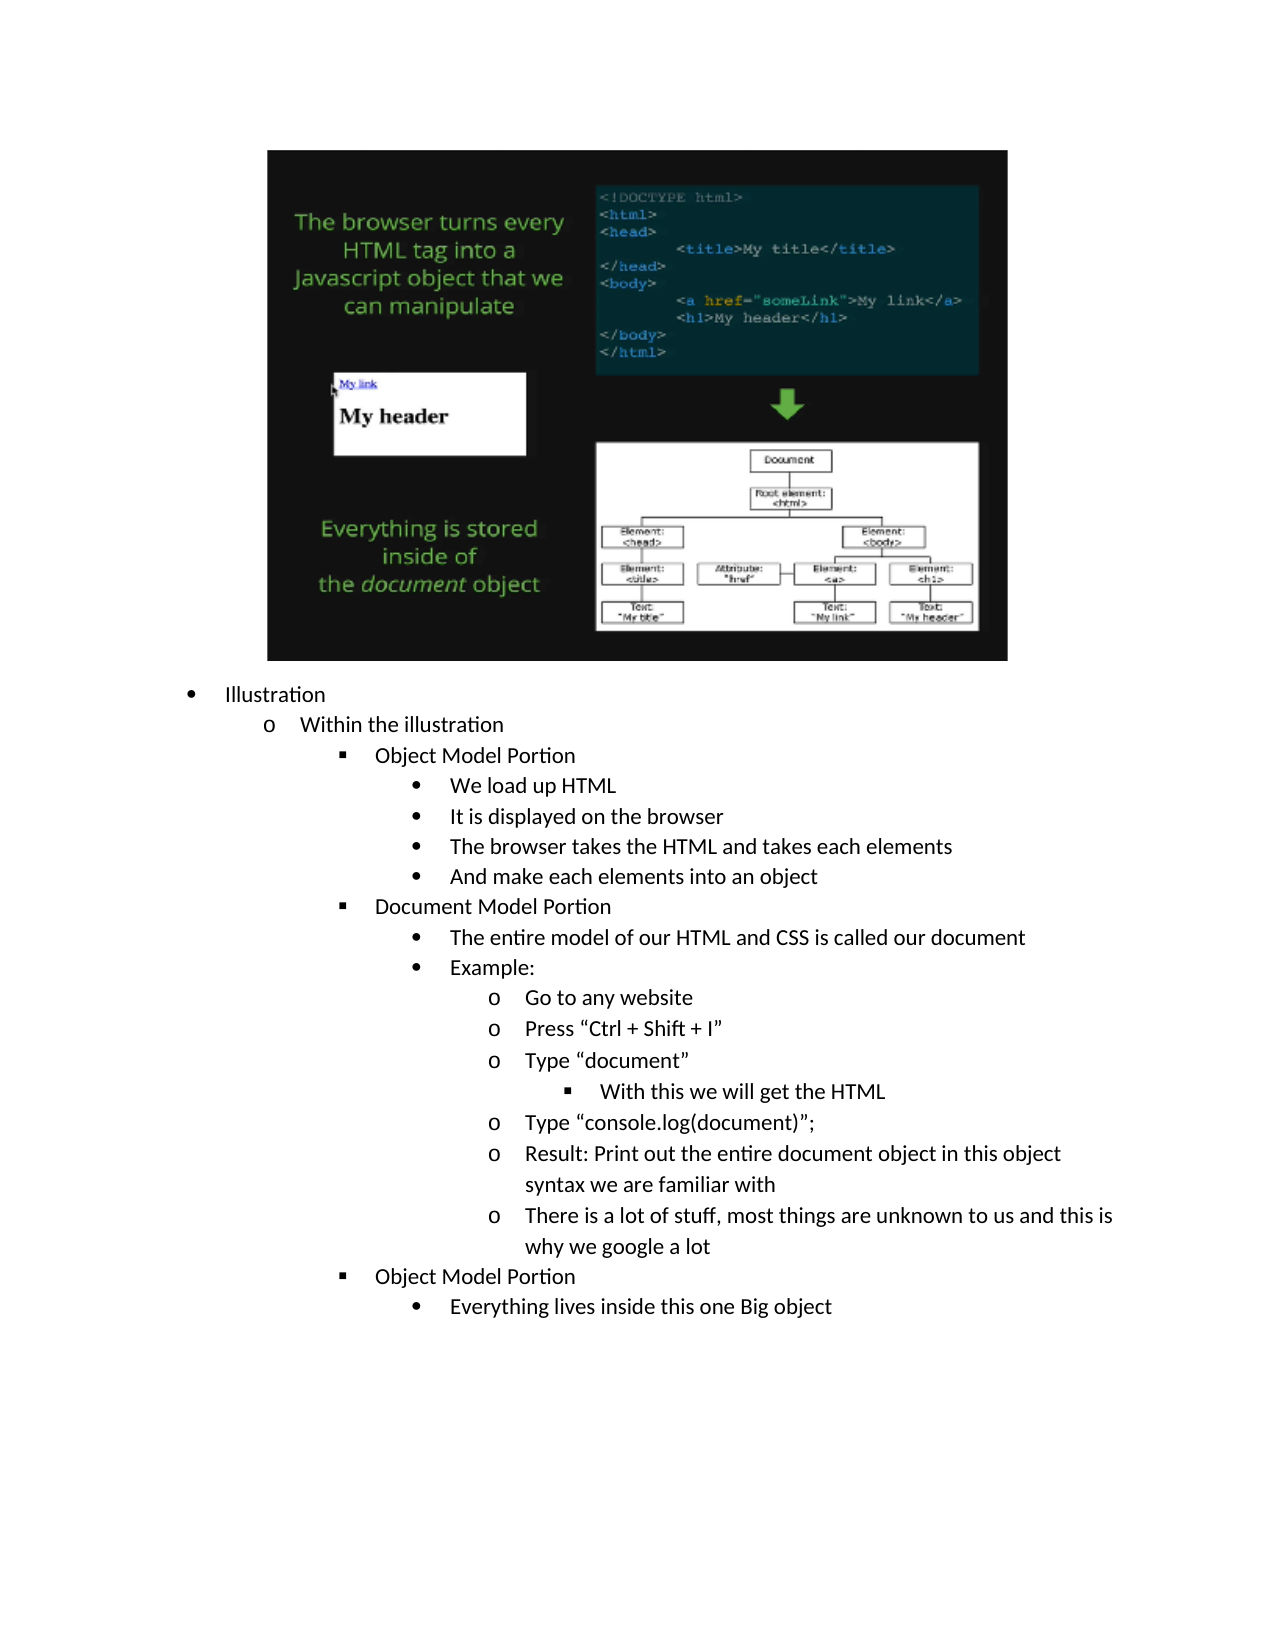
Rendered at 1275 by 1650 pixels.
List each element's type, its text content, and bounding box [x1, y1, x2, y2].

list There is a lot of stuff, most things are unknown to us and this is why we google a lot [487, 1201, 1125, 1260]
list Type “console.log(document)”; [487, 1108, 1125, 1137]
list Press “Ctrl + Shift + I” [487, 1014, 1125, 1044]
list Within the illustration [262, 710, 1125, 739]
picture [267, 150, 1008, 661]
list Illustration [187, 680, 1125, 708]
list The entire model of our HTML and CSS is called our document [412, 923, 1125, 951]
list And make each elements into an object [412, 862, 1125, 890]
list Everything lives inside this one Big object [412, 1292, 1125, 1321]
list Object Model Portion [337, 1262, 1125, 1290]
list With this we will get the HTML [562, 1077, 1125, 1106]
list Example: [412, 953, 1125, 981]
list The browser takes the HTML and takes each elements [412, 832, 1125, 860]
list Object Model Portion [337, 741, 1125, 769]
list Result: Print out the entire document object in this object syntax we are familiar with [487, 1139, 1125, 1198]
list Type “document” [487, 1046, 1125, 1075]
list We load up HTML [412, 772, 1125, 800]
list Go to any website [487, 983, 1125, 1012]
list Document Model Portion [337, 892, 1125, 921]
list It is displayed on the browser [412, 802, 1125, 830]
